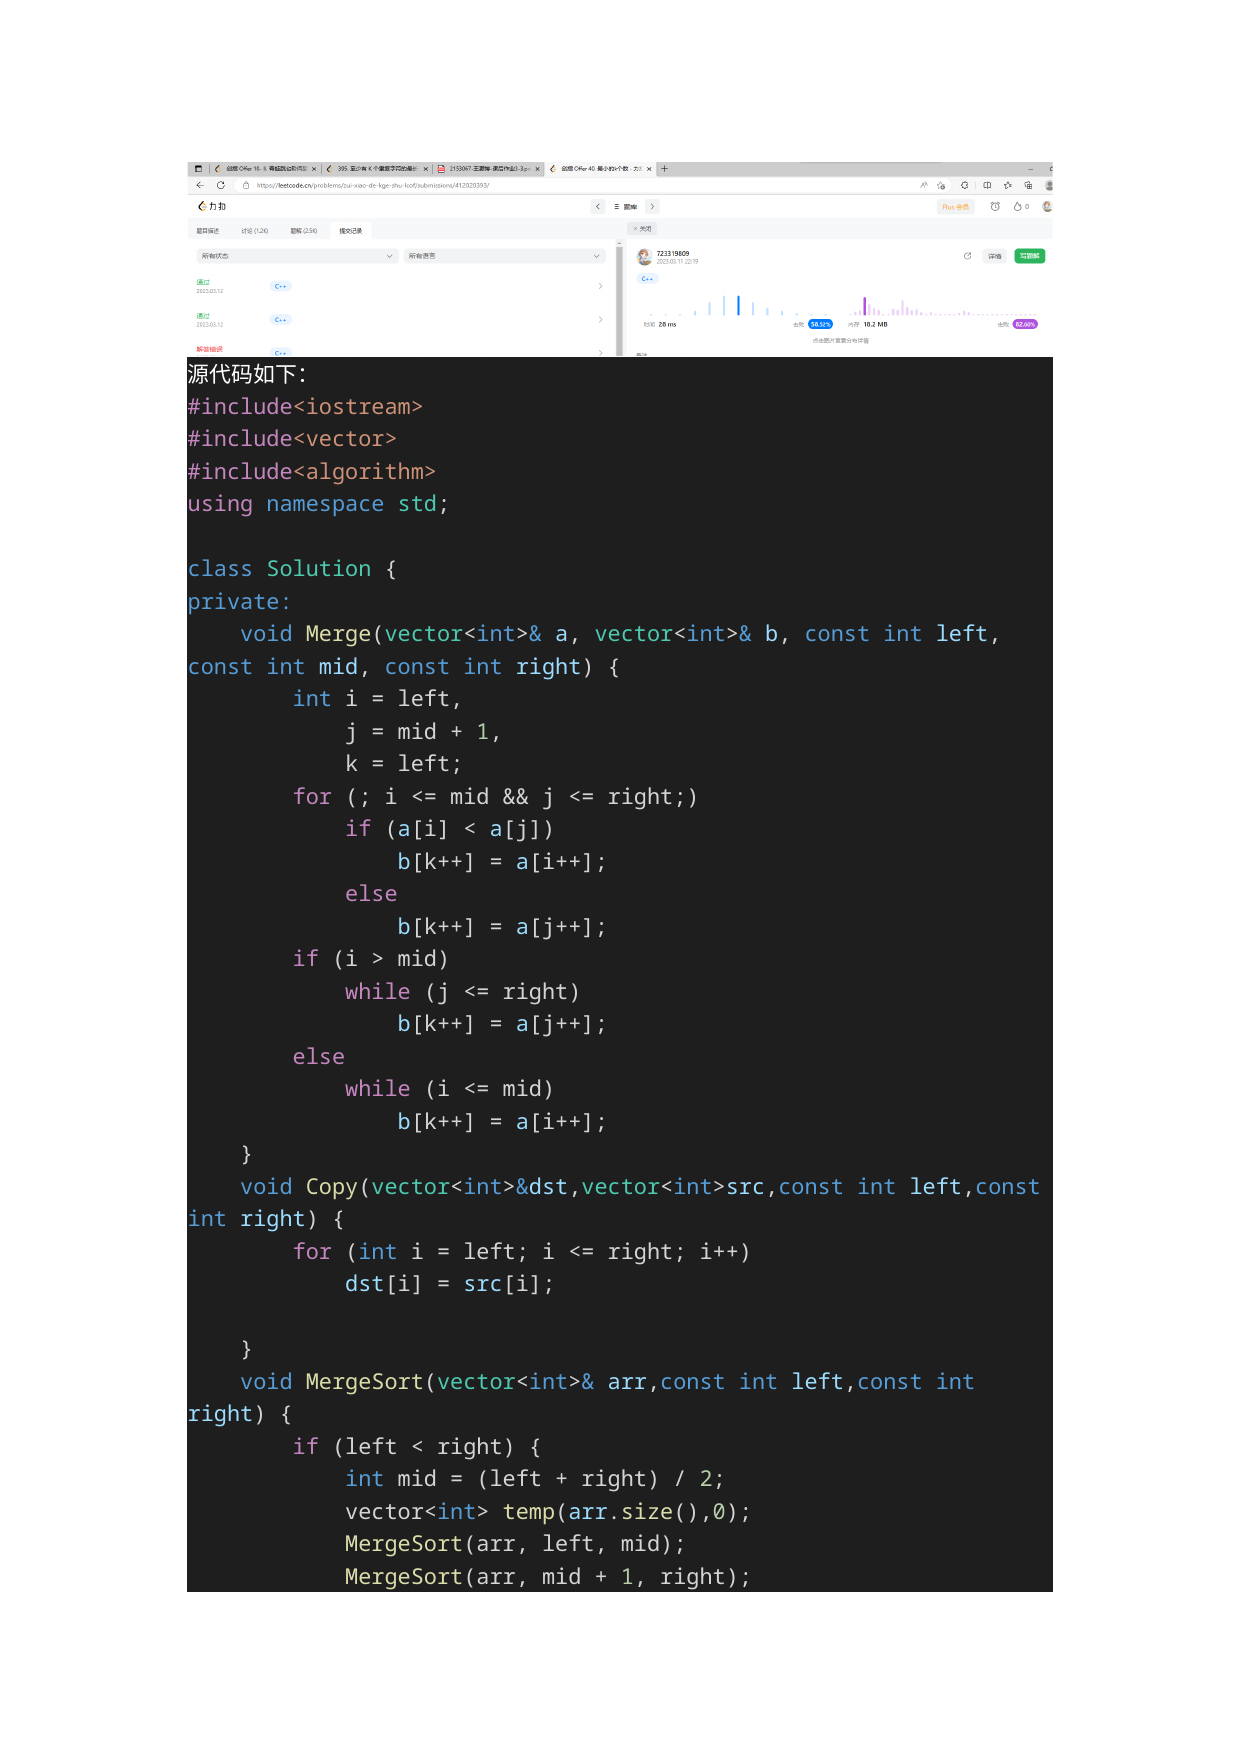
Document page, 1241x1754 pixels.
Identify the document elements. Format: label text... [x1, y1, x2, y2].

text MergeSort(arr, left, mid); [187, 1527, 1053, 1559]
text dst[i] = src[i]; [187, 1267, 1053, 1299]
text #include<vector> [187, 422, 1053, 454]
text b[k++] = a[j++]; [187, 909, 1053, 942]
text void Merge(vector<int>& a, vector<int>& b, const int left, const int mid, const int right) { [187, 617, 1053, 682]
text vector<int> temp(arr.size(),0); [187, 1494, 1053, 1527]
text for (int i = left; i <= right; i++) [187, 1234, 1053, 1267]
text b[k++] = a[j++]; [187, 1007, 1053, 1039]
text while (j <= right) [187, 974, 1053, 1007]
text if (i > mid) [187, 942, 1053, 974]
text else [187, 1039, 1053, 1072]
text void MergeSort(vector<int>& arr,const int left,const int right) { [187, 1364, 1053, 1429]
text while (i <= mid) [187, 1072, 1053, 1104]
text int i = left, [187, 682, 1053, 714]
text } [187, 1137, 1053, 1169]
text #include<iostream> [187, 389, 1053, 422]
text j = mid + 1, [187, 714, 1053, 747]
text k = left; [187, 747, 1053, 779]
text for (; i <= mid && j <= right;) [187, 779, 1053, 812]
text b[k++] = a[i++]; [187, 1104, 1053, 1137]
text class Solution { [187, 552, 1053, 584]
text int mid = (left + right) / 2; [187, 1462, 1053, 1494]
text MergeSort(arr, mid + 1, right); [187, 1559, 1053, 1592]
text private: [187, 584, 1053, 617]
text b[k++] = a[i++]; [187, 844, 1053, 877]
picture [187, 162, 1053, 356]
text #include<algorithm> [187, 454, 1053, 487]
text } [187, 1332, 1053, 1364]
text else [187, 877, 1053, 909]
text using namespace std; [187, 487, 1053, 519]
text if (a[i] < a[j]) [187, 812, 1053, 844]
text if (left < right) { [187, 1429, 1053, 1462]
text 源代码如下： [187, 357, 1053, 389]
text void Copy(vector<int>&dst,vector<int>src,const int left,const int right) { [187, 1169, 1053, 1234]
